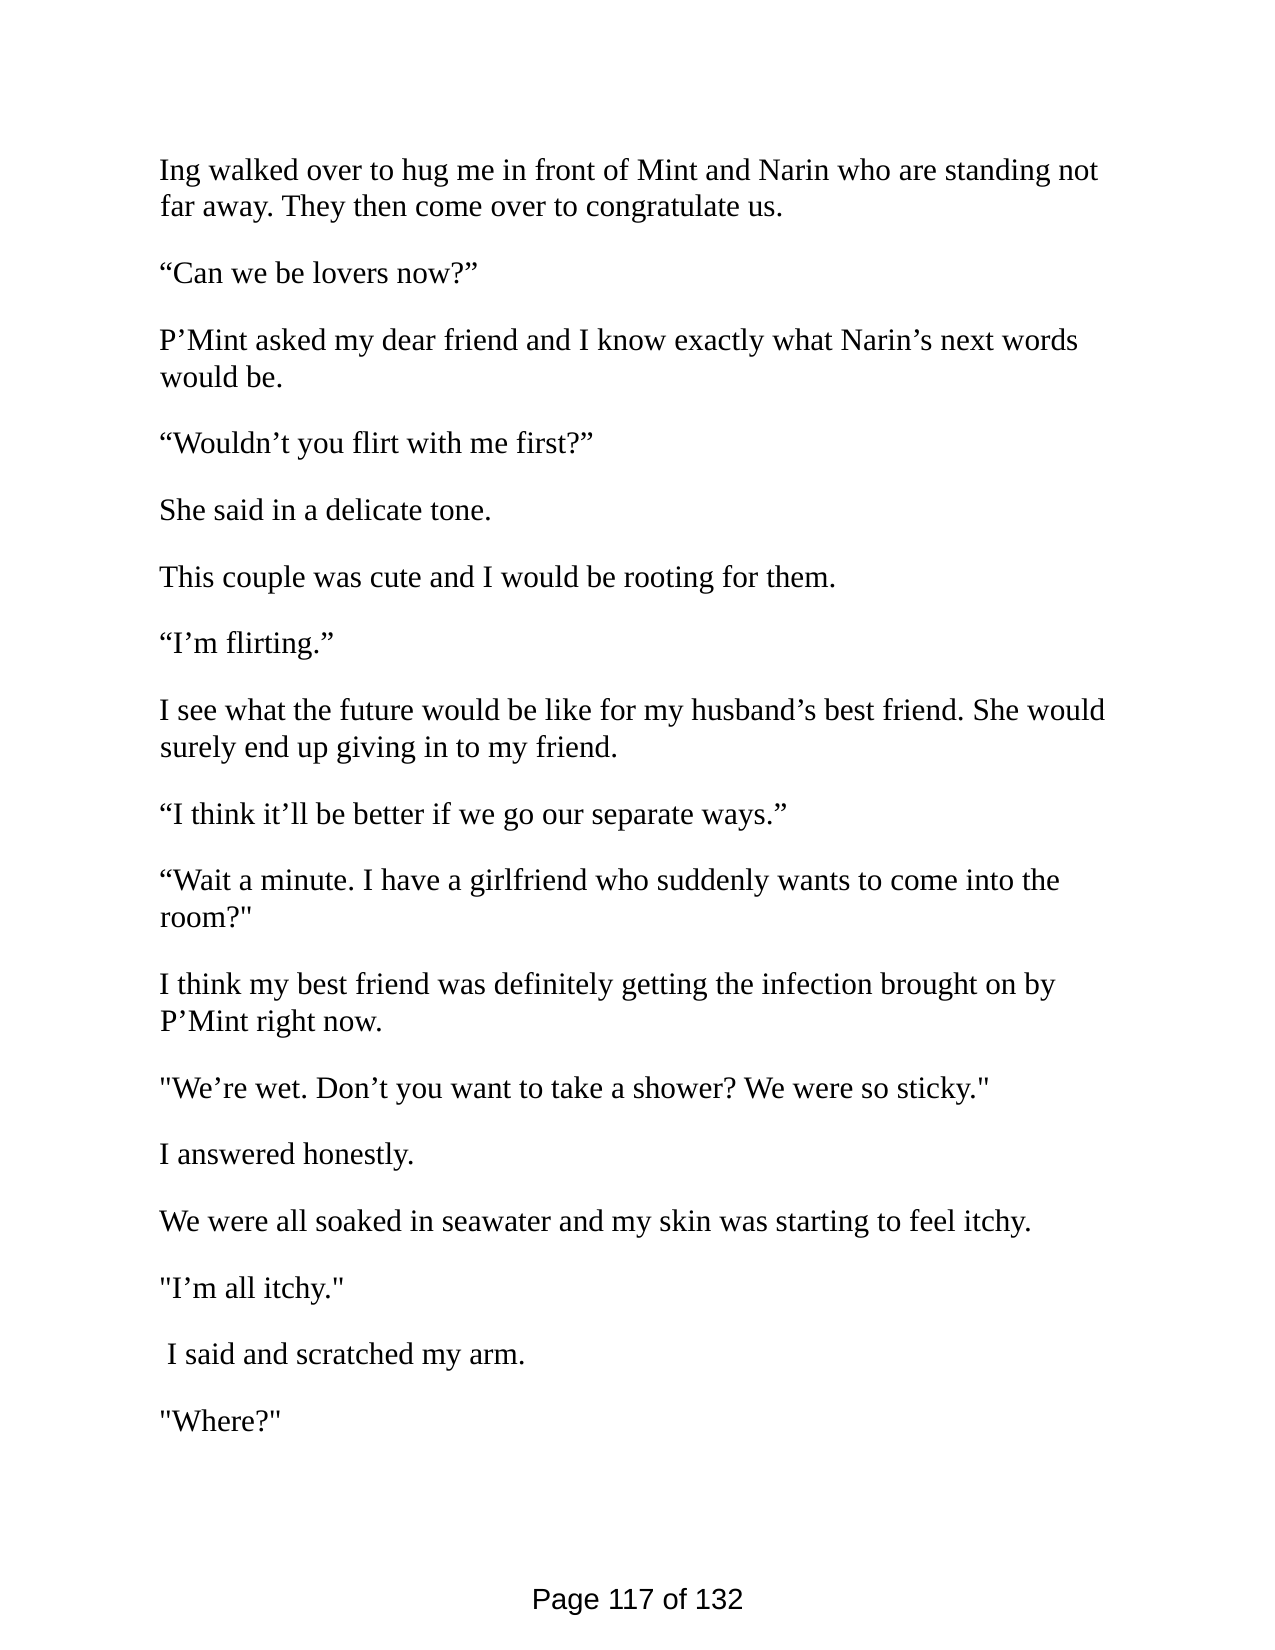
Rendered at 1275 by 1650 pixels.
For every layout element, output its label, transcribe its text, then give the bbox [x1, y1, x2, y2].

text I see what the future would be like for my husband’s best friend. She would surely end up giving in to my friend. [159, 691, 1113, 764]
text I said and scratched my arm. [159, 1336, 1113, 1372]
text "We’re wet. Don’t you want to take a shower? We were so sticky." [159, 1069, 1113, 1105]
text “I think it’ll be better if we go our separate ways.” [159, 795, 1113, 831]
text Ing walked over to hug me in front of Mint and Narin who are standing not far away. They then come over to congratulate us. [159, 151, 1113, 224]
text I think my best friend was definitely getting the infection brought on by P’Mint right now. [159, 965, 1113, 1038]
text P’Mint asked my dear friend and I know exactly what Narin’s next words would be. [159, 321, 1113, 394]
text This couple was cute and I would be rooting for them. [159, 558, 1113, 594]
text "I’m all itchy." [159, 1269, 1113, 1305]
text “Wouldn’t you flirt with me first?” [159, 425, 1113, 461]
text “I’m flirting.” [159, 625, 1113, 661]
text We were all soaked in seawater and my skin was starting to feel itchy. [159, 1202, 1113, 1238]
text “Can we be lovers now?” [159, 254, 1113, 290]
text She said in a delicate tone. [159, 491, 1113, 527]
text "Where?" [159, 1402, 1113, 1438]
text I answered honestly. [159, 1136, 1113, 1172]
text “Wait a minute. I have a girlfriend who suddenly wants to come into the room?" [159, 862, 1113, 934]
